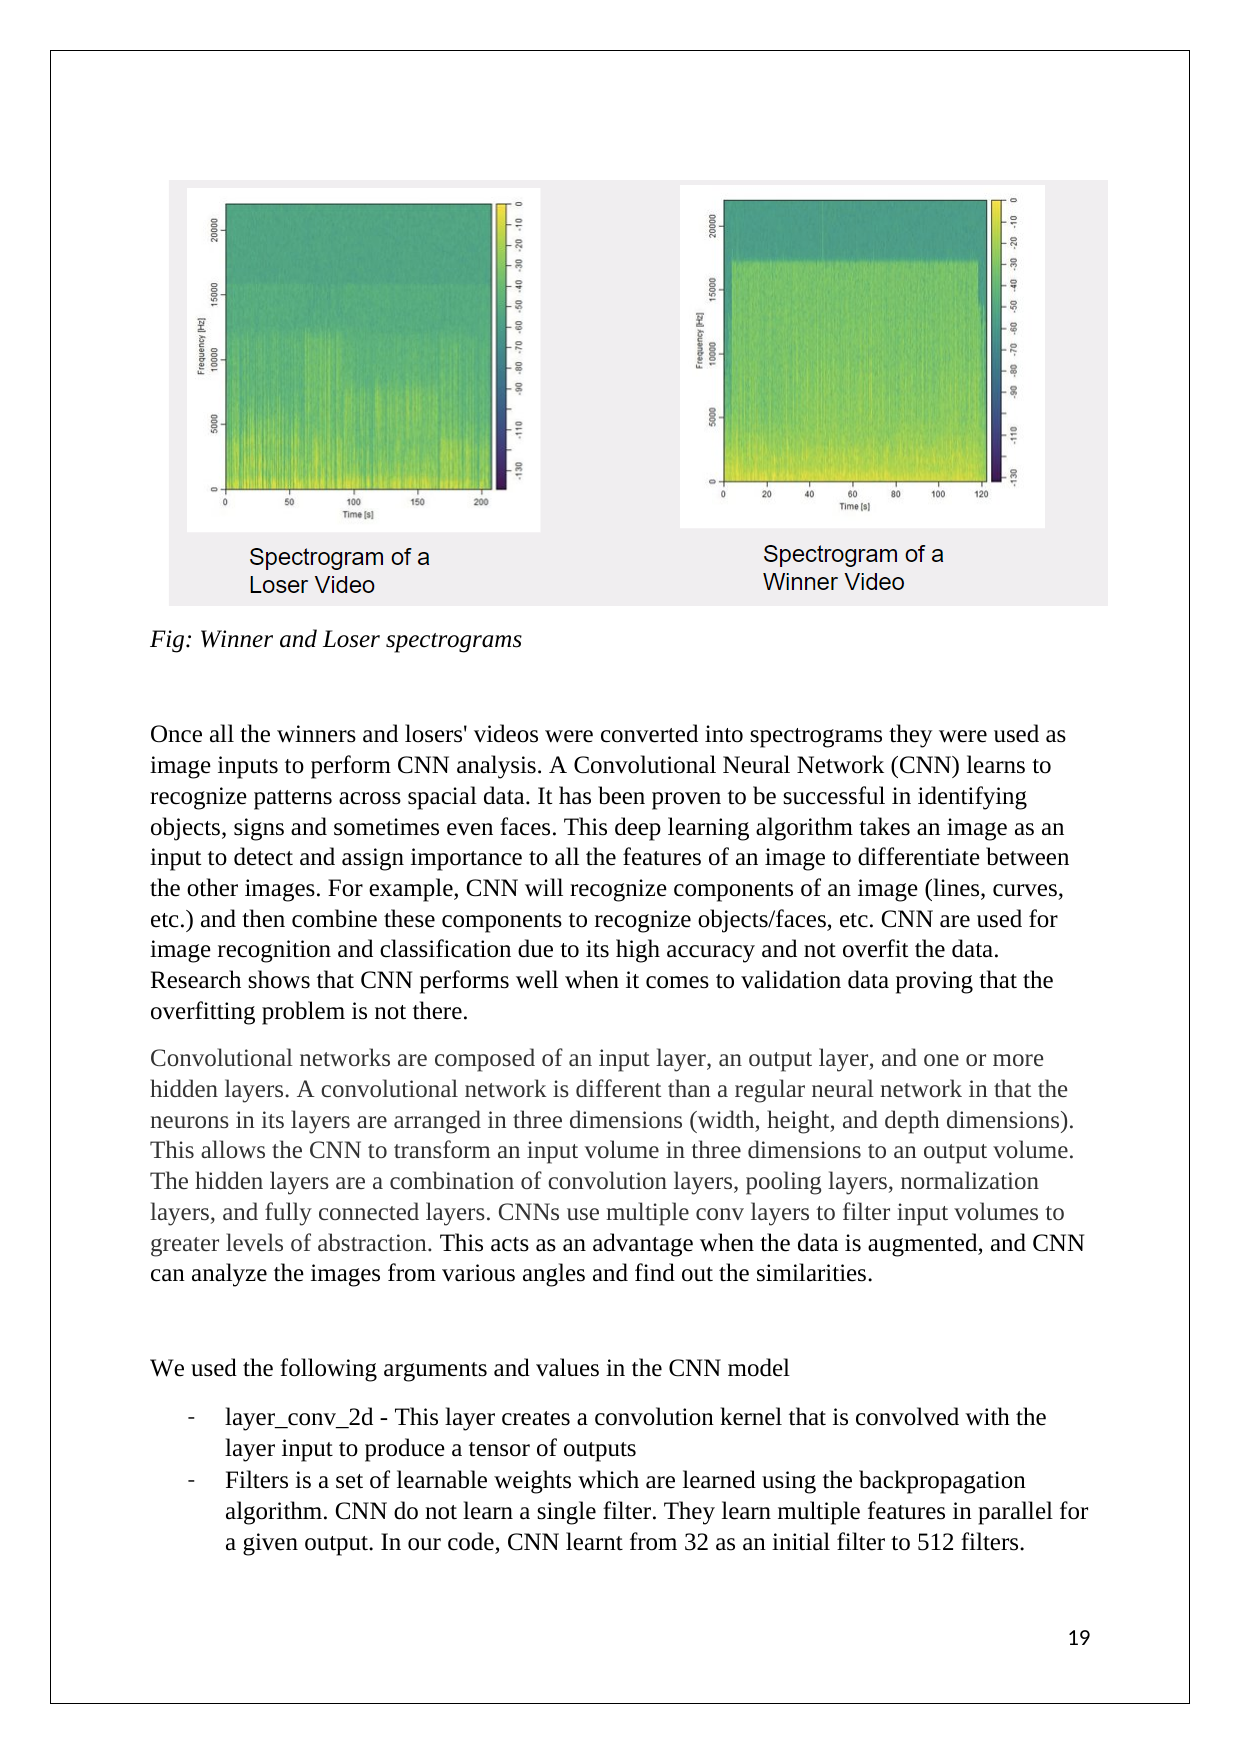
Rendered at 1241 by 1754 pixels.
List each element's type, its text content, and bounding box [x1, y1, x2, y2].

text Convolutional networks are composed of an input layer, an output layer, and one or more hidden layers. A convolutional network is different than a regular neural network in that the neurons in its layers are arranged in three dimensions (width, height, and depth dimensions). This allows the CNN to transform an input volume in three dimensions to an output volume. The hidden layers are a combination of convolution layers, pooling layers, normalization layers, and fully connected layers. CNNs use multiple conv layers to filter input volumes to greater levels of abstraction. This acts as an advantage when the data is augmented, and CNN can analyze the images from various angles and find out the similarities. [150, 1043, 1090, 1287]
list Filters is a set of learnable weights which are learned using the backpropagation algorithm. CNN do not learn a single filter. They learn multiple features in parallel for a given output. In our code, CNN learnt from 32 as an initial filter to 512 filters. [187, 1464, 1090, 1556]
text Once all the winners and losers' videos were converted into spectrograms they were used as image inputs to perform CNN analysis. A Convolutional Neural Network (CNN) learns to recognize patterns across spacial data. It has been proven to be successful in identifying objects, signs and sometimes even faces. This deep learning algorithm takes an image as an input to detect and assign importance to all the features of an image to differentiate between the other images. For example, CNN will recognize components of an image (lines, curves, etc.) and then combine these components to recognize objects/faces, etc. CNN are used for image recognition and classification due to its high accuracy and not overfit the data. Research shows that CNN performs well when it comes to validation data proving that the overfitting problem is not there. [150, 719, 1090, 1025]
text Fig: Winner and Loser spectrograms [150, 624, 1090, 653]
list layer_conv_2d - This layer creates a convolution kernel that is convolved with the layer input to produce a tensor of outputs [187, 1401, 1090, 1462]
text We used the following arguments and values in the CNN model [150, 1353, 1090, 1382]
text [150, 150, 1090, 605]
